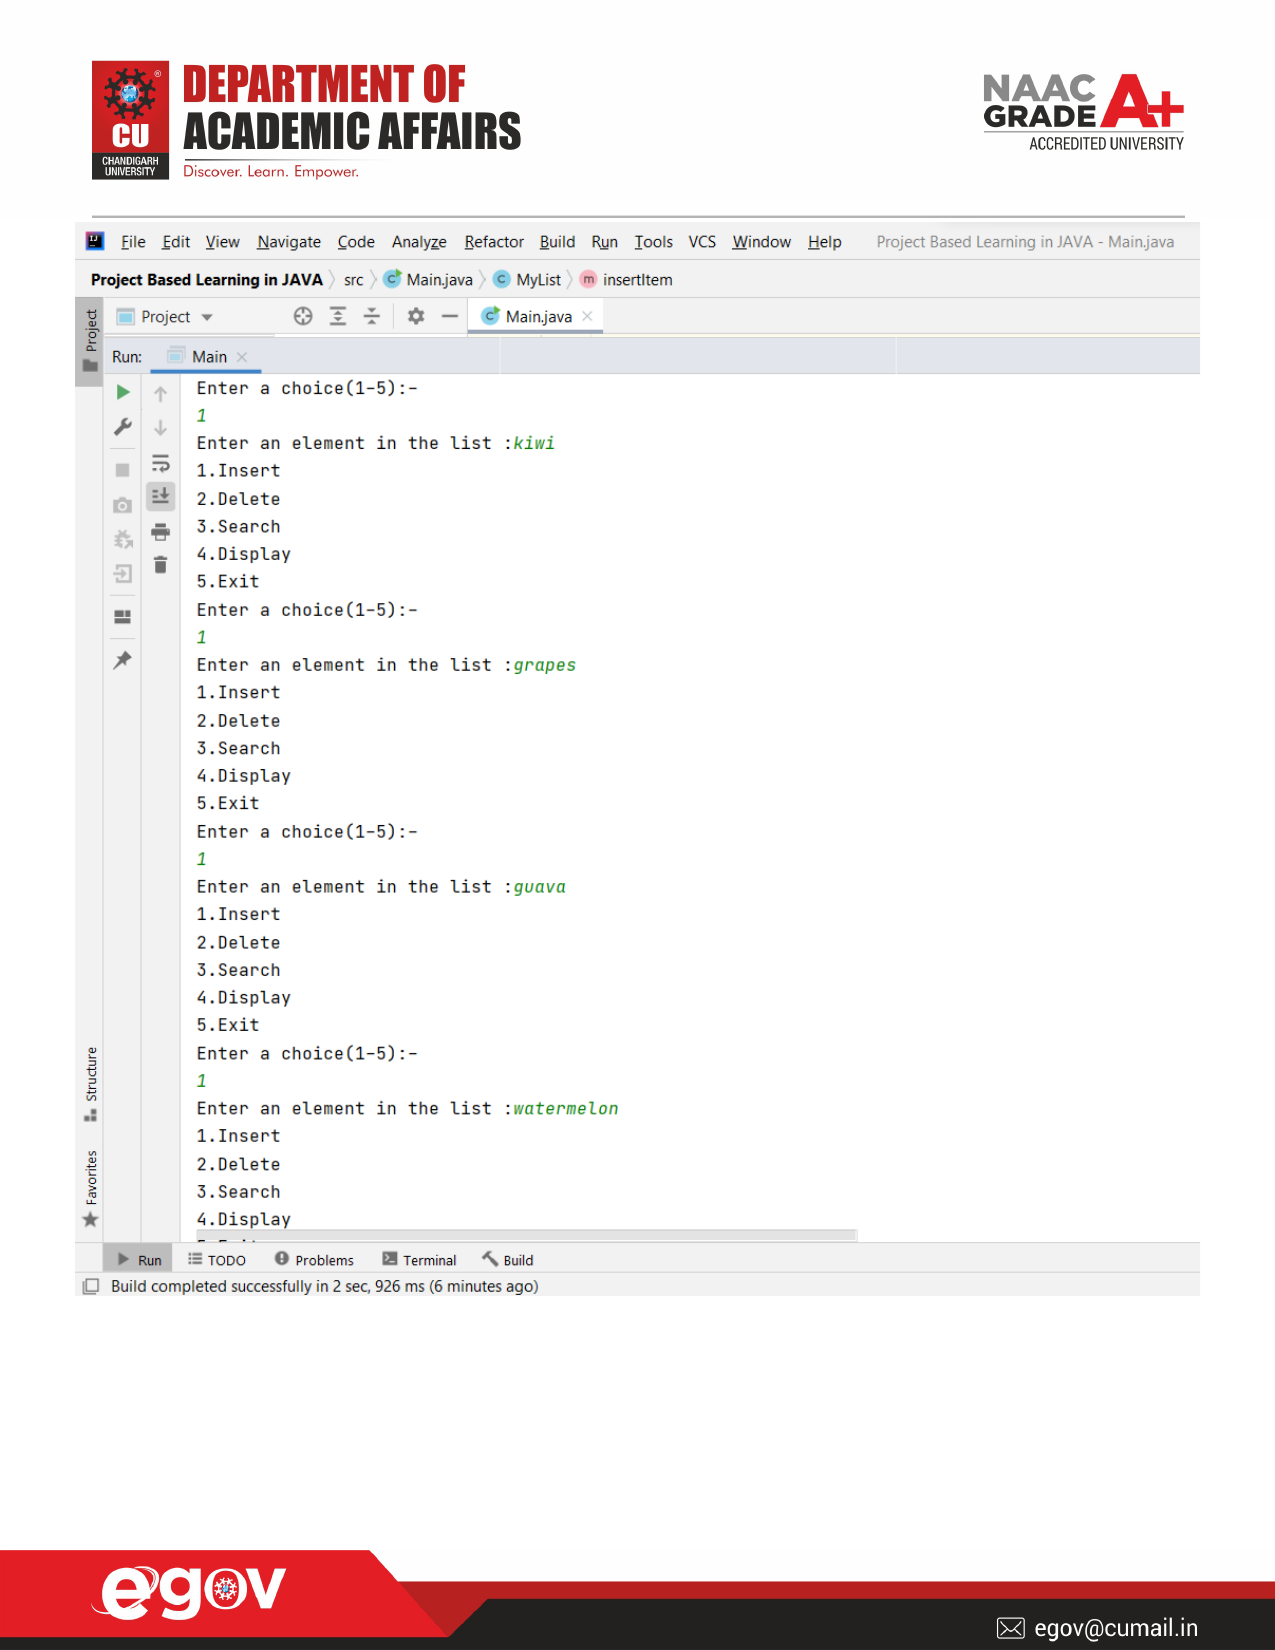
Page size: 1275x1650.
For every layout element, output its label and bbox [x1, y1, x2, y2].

picture [0, 0, 1275, 218]
picture [75, 222, 1200, 1296]
picture [0, 1549, 1275, 1650]
